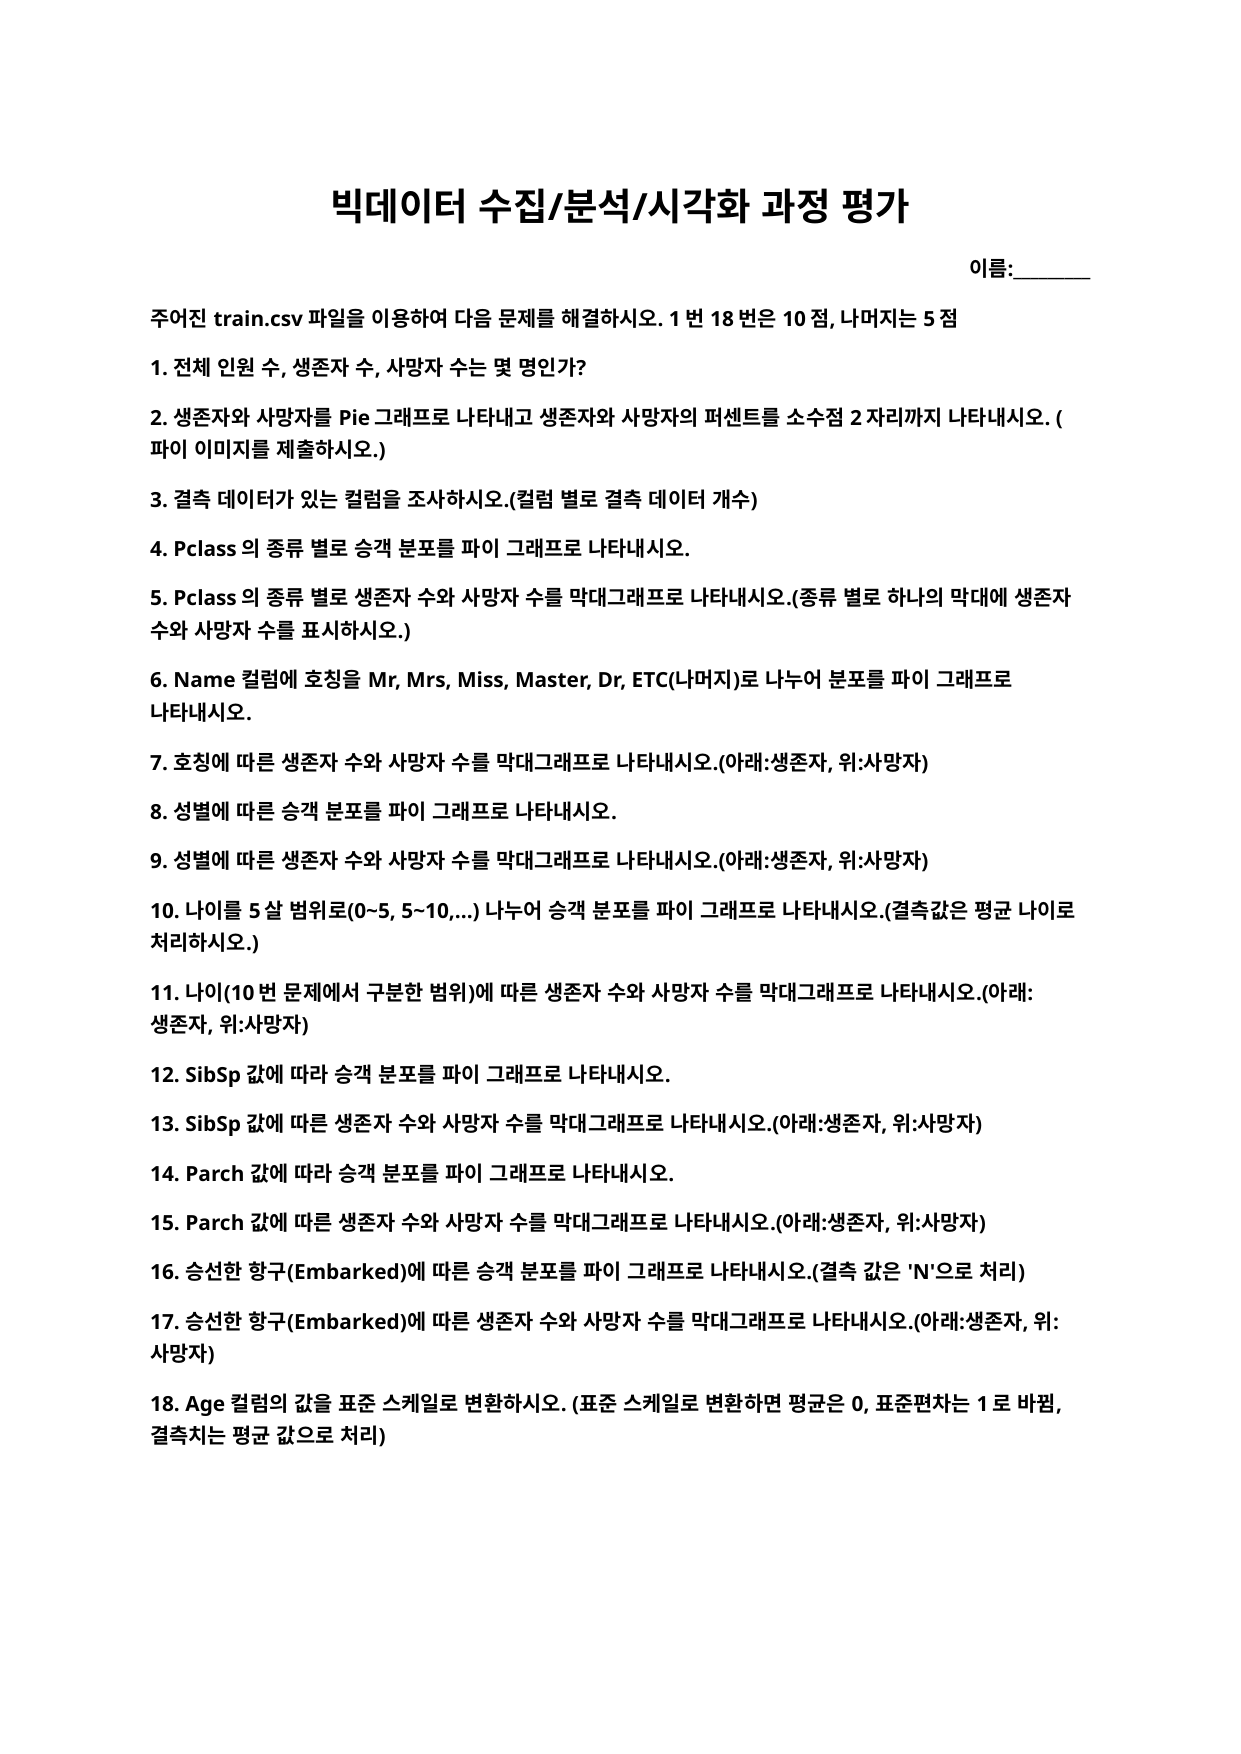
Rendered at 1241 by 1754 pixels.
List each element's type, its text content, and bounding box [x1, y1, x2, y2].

text 16. 승선한 항구(Embarked)에 따른 승객 분포를 파이 그래프로 나타내시오.(결측 값은 'N'으로 처리) [150, 1256, 1090, 1286]
text 18. Age 컬럼의 값을 표준 스케일로 변환하시오. (표준 스케일로 변환하면 평균은 0, 표준편차는 1로 바뀜, 결측치는 평균 값으로 처리) [150, 1387, 1090, 1450]
text 4. Pclass의 종류 별로 승객 분포를 파이 그래프로 나타내시오. [150, 532, 1090, 562]
text 14. Parch 값에 따라 승객 분포를 파이 그래프로 나타내시오. [150, 1157, 1090, 1187]
text 12. SibSp 값에 따라 승객 분포를 파이 그래프로 나타내시오. [150, 1058, 1090, 1088]
text 15. Parch 값에 따른 생존자 수와 사망자 수를 막대그래프로 나타내시오.(아래:생존자, 위:사망자) [150, 1206, 1090, 1236]
text 2. 생존자와 사망자를 Pie그래프로 나타내고 생존자와 사망자의 퍼센트를 소수점 2자리까지 나타내시오. (파이 이미지를 제출하시오.) [150, 401, 1090, 464]
text 1. 전체 인원 수, 생존자 수, 사망자 수는 몇 명인가? [150, 351, 1090, 382]
text 6. Name 컬럼에 호칭을 Mr, Mrs, Miss, Master, Dr, ETC(나머지)로 나누어 분포를 파이 그래프로 나타내시오. [150, 664, 1090, 727]
text 10. 나이를 5살 범위로(0~5, 5~10,...) 나누어 승객 분포를 파이 그래프로 나타내시오.(결측값은 평균 나이로 처리하시오.) [150, 894, 1090, 957]
text 3. 결측 데이터가 있는 컬럼을 조사하시오.(컬럼 별로 결측 데이터 개수) [150, 483, 1090, 513]
text 주어진 train.csv 파일을 이용하여 다음 문제를 해결하시오. 1번 18번은 10점, 나머지는 5점 [150, 302, 1090, 332]
text 8. 성별에 따른 승객 분포를 파이 그래프로 나타내시오. [150, 795, 1090, 825]
text 7. 호칭에 따른 생존자 수와 사망자 수를 막대그래프로 나타내시오.(아래:생존자, 위:사망자) [150, 746, 1090, 776]
text 11. 나이(10번 문제에서 구분한 범위)에 따른 생존자 수와 사망자 수를 막대그래프로 나타내시오.(아래:생존자, 위:사망자) [150, 976, 1090, 1039]
text 빅데이터 수집/분석/시각화 과정 평가 [150, 177, 1090, 232]
text 13. SibSp 값에 따른 생존자 수와 사망자 수를 막대그래프로 나타내시오.(아래:생존자, 위:사망자) [150, 1107, 1090, 1138]
text 17. 승선한 항구(Embarked)에 따른 생존자 수와 사망자 수를 막대그래프로 나타내시오.(아래:생존자, 위:사망자) [150, 1305, 1090, 1368]
text 이름:_________ [150, 253, 1090, 283]
text 5. Pclass의 종류 별로 생존자 수와 사망자 수를 막대그래프로 나타내시오.(종류 별로 하나의 막대에 생존자 수와 사망자 수를 표시하시오.) [150, 582, 1090, 644]
text 9. 성별에 따른 생존자 수와 사망자 수를 막대그래프로 나타내시오.(아래:생존자, 위:사망자) [150, 844, 1090, 875]
